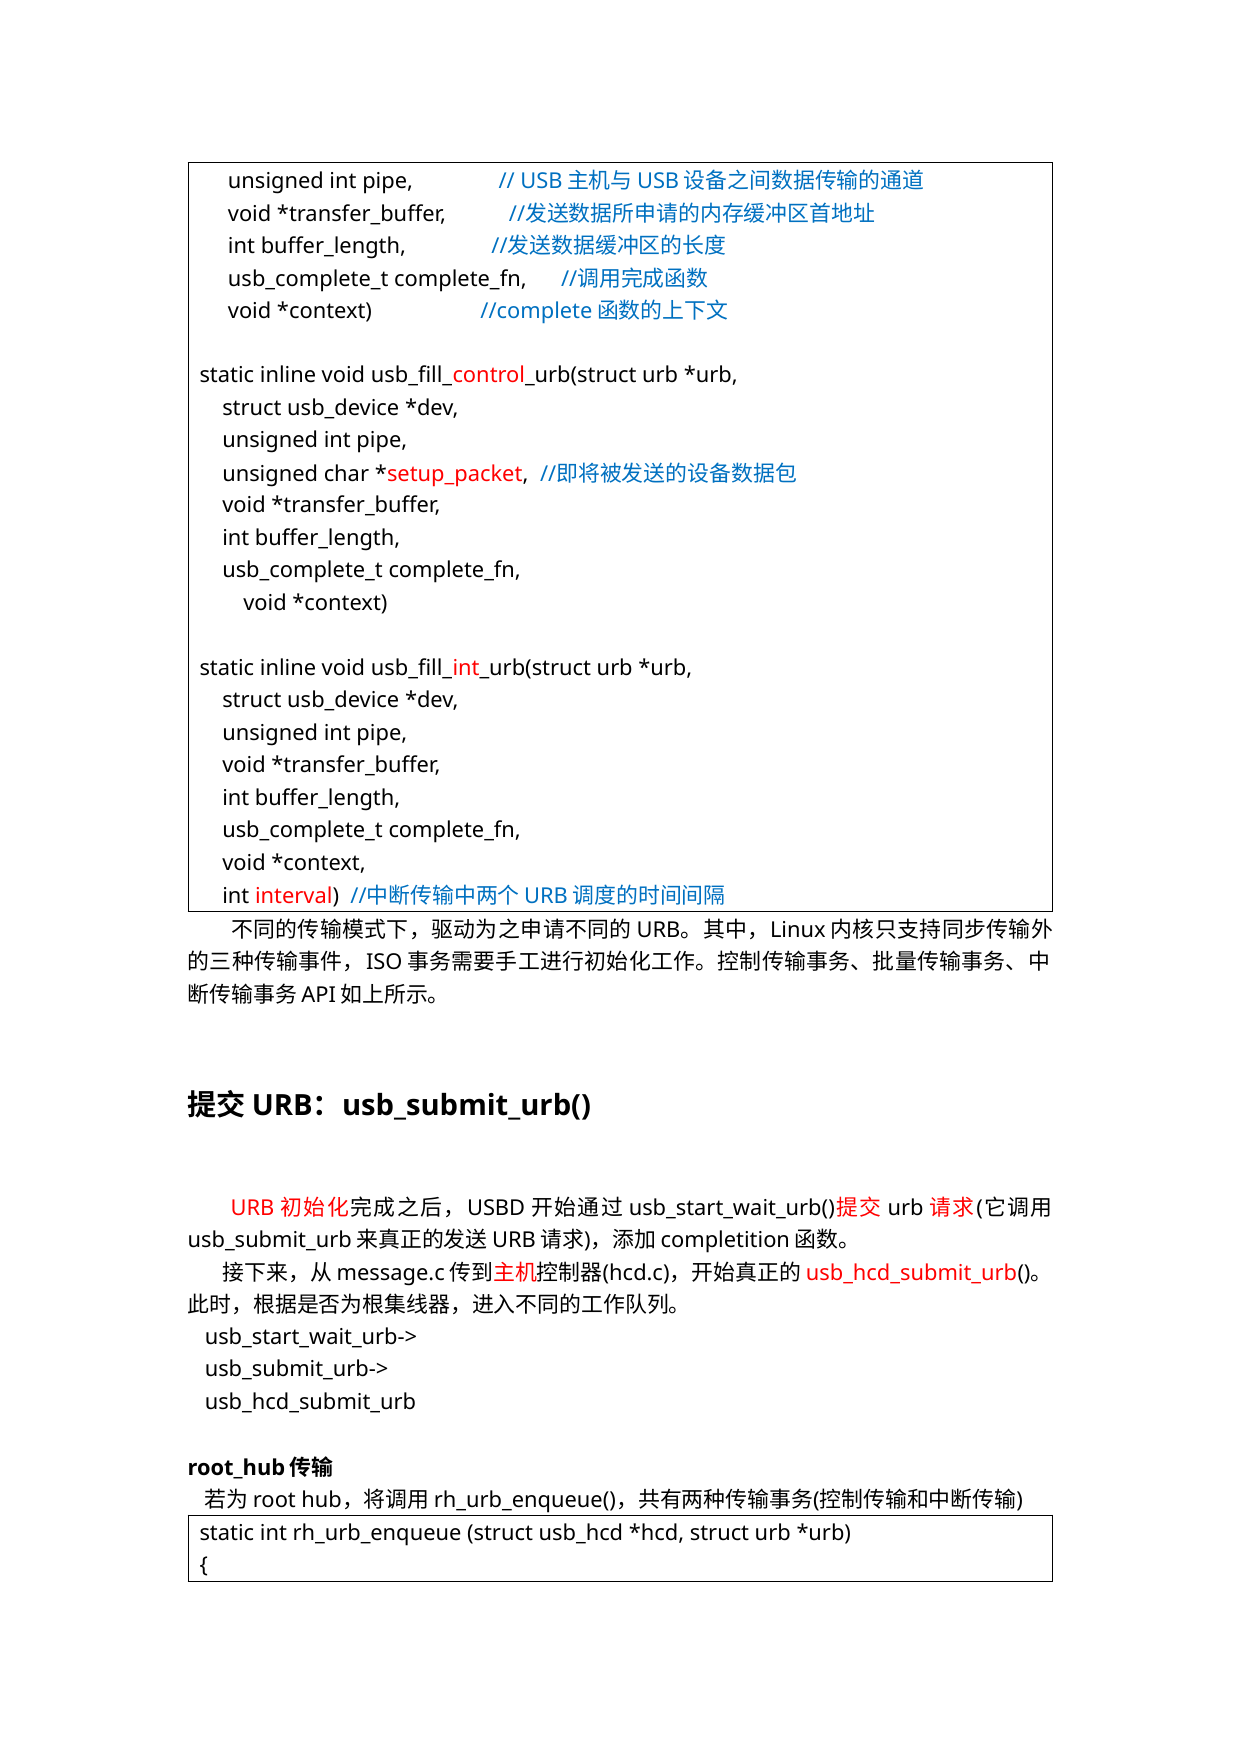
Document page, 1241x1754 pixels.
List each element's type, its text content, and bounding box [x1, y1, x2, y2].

text 接下来，从message.c传到主机控制器(hcd.c)，开始真正的usb_hcd_submit_urb()。此时，根据是否为根集线器，进入不同的工作队列。 [187, 1254, 1053, 1319]
subtitle 提交URB：usb_submit_urb() [187, 1071, 1053, 1136]
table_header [189, 1516, 1052, 1581]
text 若为root hub，将调用rh_urb_enqueue()，共有两种传输事务(控制传输和中断传输) [187, 1482, 1053, 1514]
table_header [189, 163, 1052, 911]
text usb_submit_urb-> [187, 1352, 1053, 1384]
text usb_hcd_submit_urb [187, 1384, 1053, 1417]
text URB初始化完成之后，USBD开始通过usb_start_wait_urb()提交urb请求(它调用usb_submit_urb来真正的发送URB请求)，添加completition函数。 [187, 1189, 1053, 1254]
text usb_start_wait_urb-> [187, 1319, 1053, 1352]
text root_hub传输 [187, 1449, 1053, 1482]
text 不同的传输模式下，驱动为之申请不同的URB。其中，Linux内核只支持同步传输外的三种传输事件，ISO事务需要手工进行初始化工作。控制传输事务、批量传输事务、中断传输事务API如上所示。 [187, 912, 1053, 1009]
